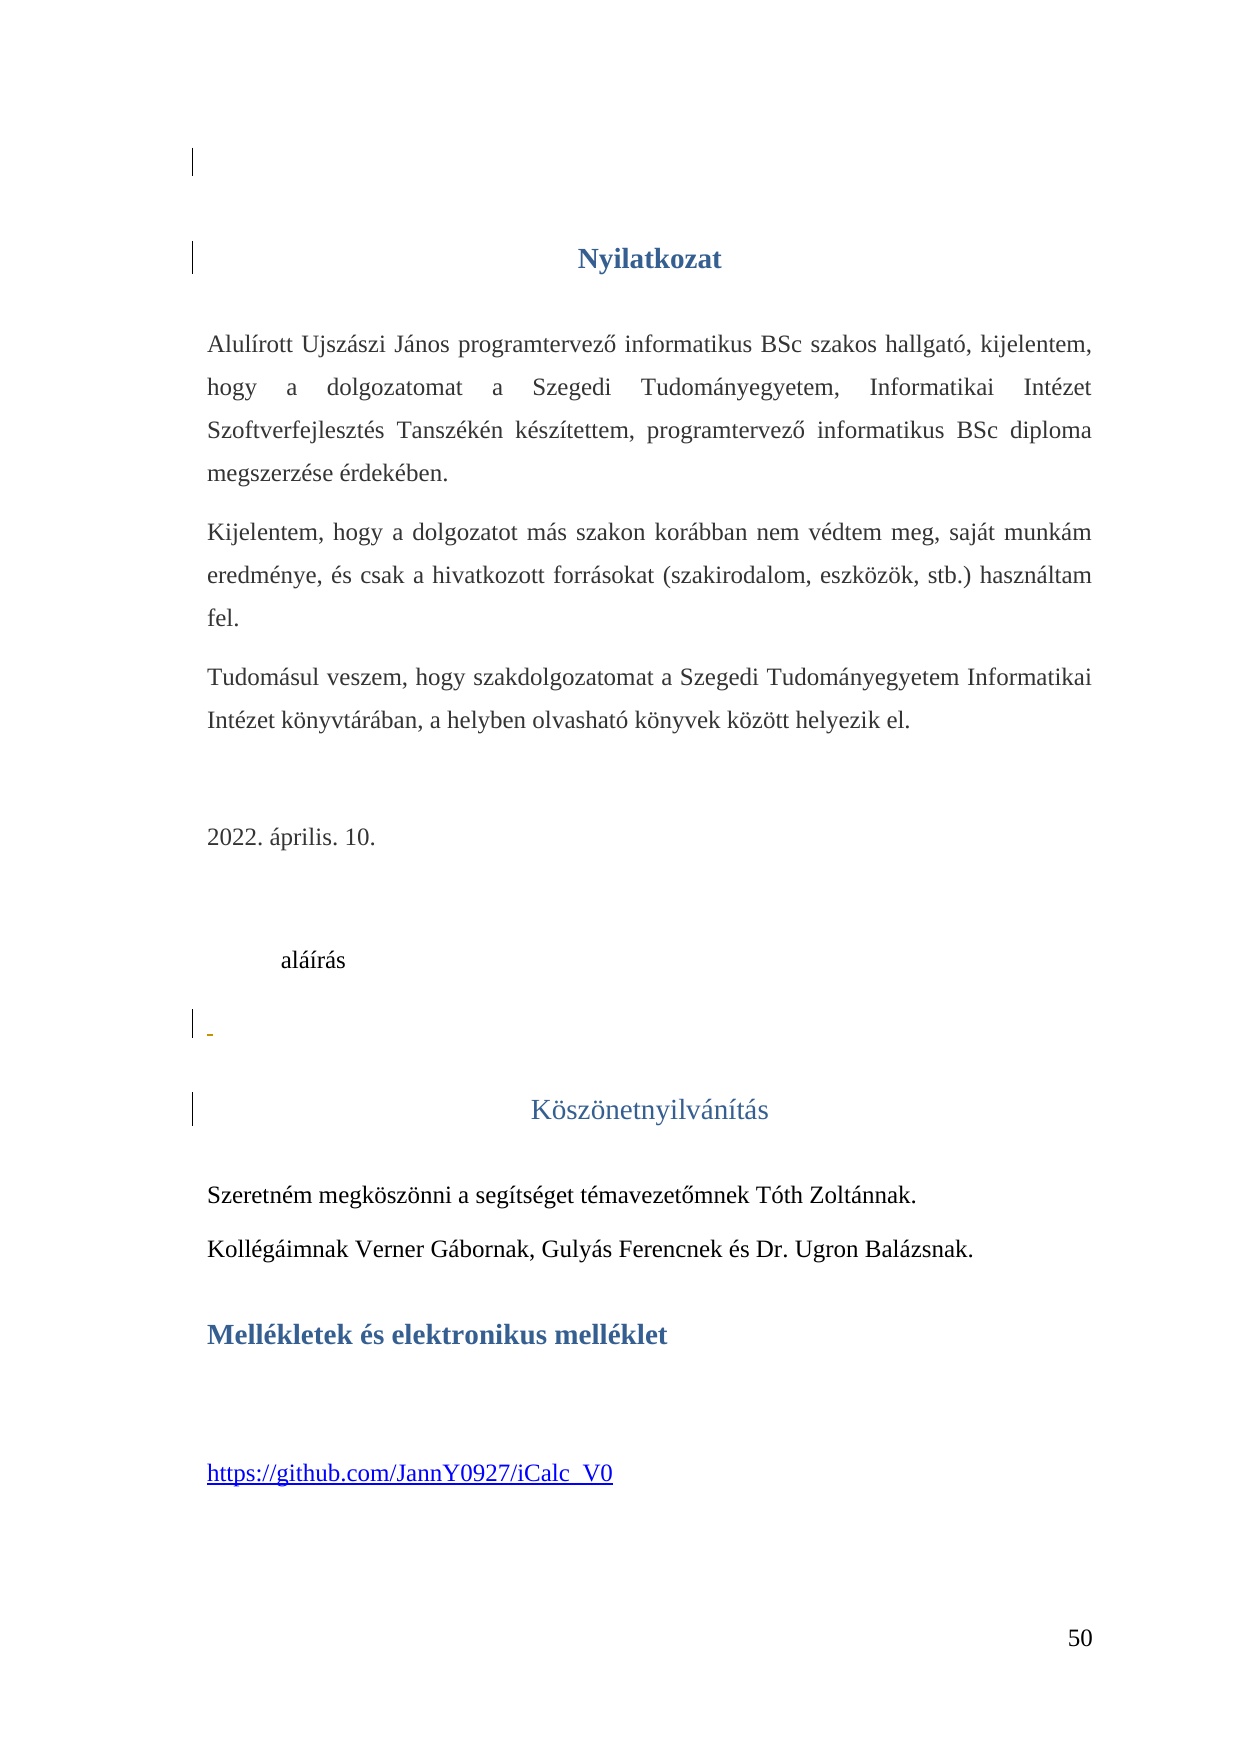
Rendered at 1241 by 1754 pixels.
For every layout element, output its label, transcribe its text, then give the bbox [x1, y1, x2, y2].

text Alulírott Ujszászi János programtervező informatikus BSc szakos hallgató, kijelentem, hogy a dolgozatomat a Szegedi Tudományegyetem, Informatikai Intézet Szoftverfejlesztés Tanszékén készítettem, programtervező informatikus BSc diploma megszerzése érdekében. [207, 329, 1092, 487]
text Tudomásul veszem, hogy szakdolgozatomat a Szegedi Tudományegyetem Informatikai Intézet könyvtárában, a helyben olvasható könyvek között helyezik el. [207, 662, 1092, 734]
subtitle Mellékletek és elektronikus melléklet [207, 1317, 1092, 1350]
text Kollégáimnak Verner Gábornak, Gulyás Ferencnek és Dr. Ugron Balázsnak. [207, 1234, 1092, 1262]
subtitle Köszönetnyilvánítás [207, 1092, 1092, 1126]
text https://github.com/JannY0927/iCalc_V0 [207, 1458, 1092, 1487]
subtitle Nyilatkozat [207, 241, 1092, 274]
text Szeretném megköszönni a segítséget témavezetőmnek Tóth Zoltánnak. [207, 1180, 1092, 1209]
text Kijelentem, hogy a dolgozatot más szakon korábban nem védtem meg, saját munkám eredménye, és csak a hivatkozott forrásokat (szakirodalom, eszközök, stb.) használtam fel. [207, 517, 1092, 632]
text aláírás [207, 945, 1092, 974]
text 2022. április. 10. [207, 822, 1092, 851]
